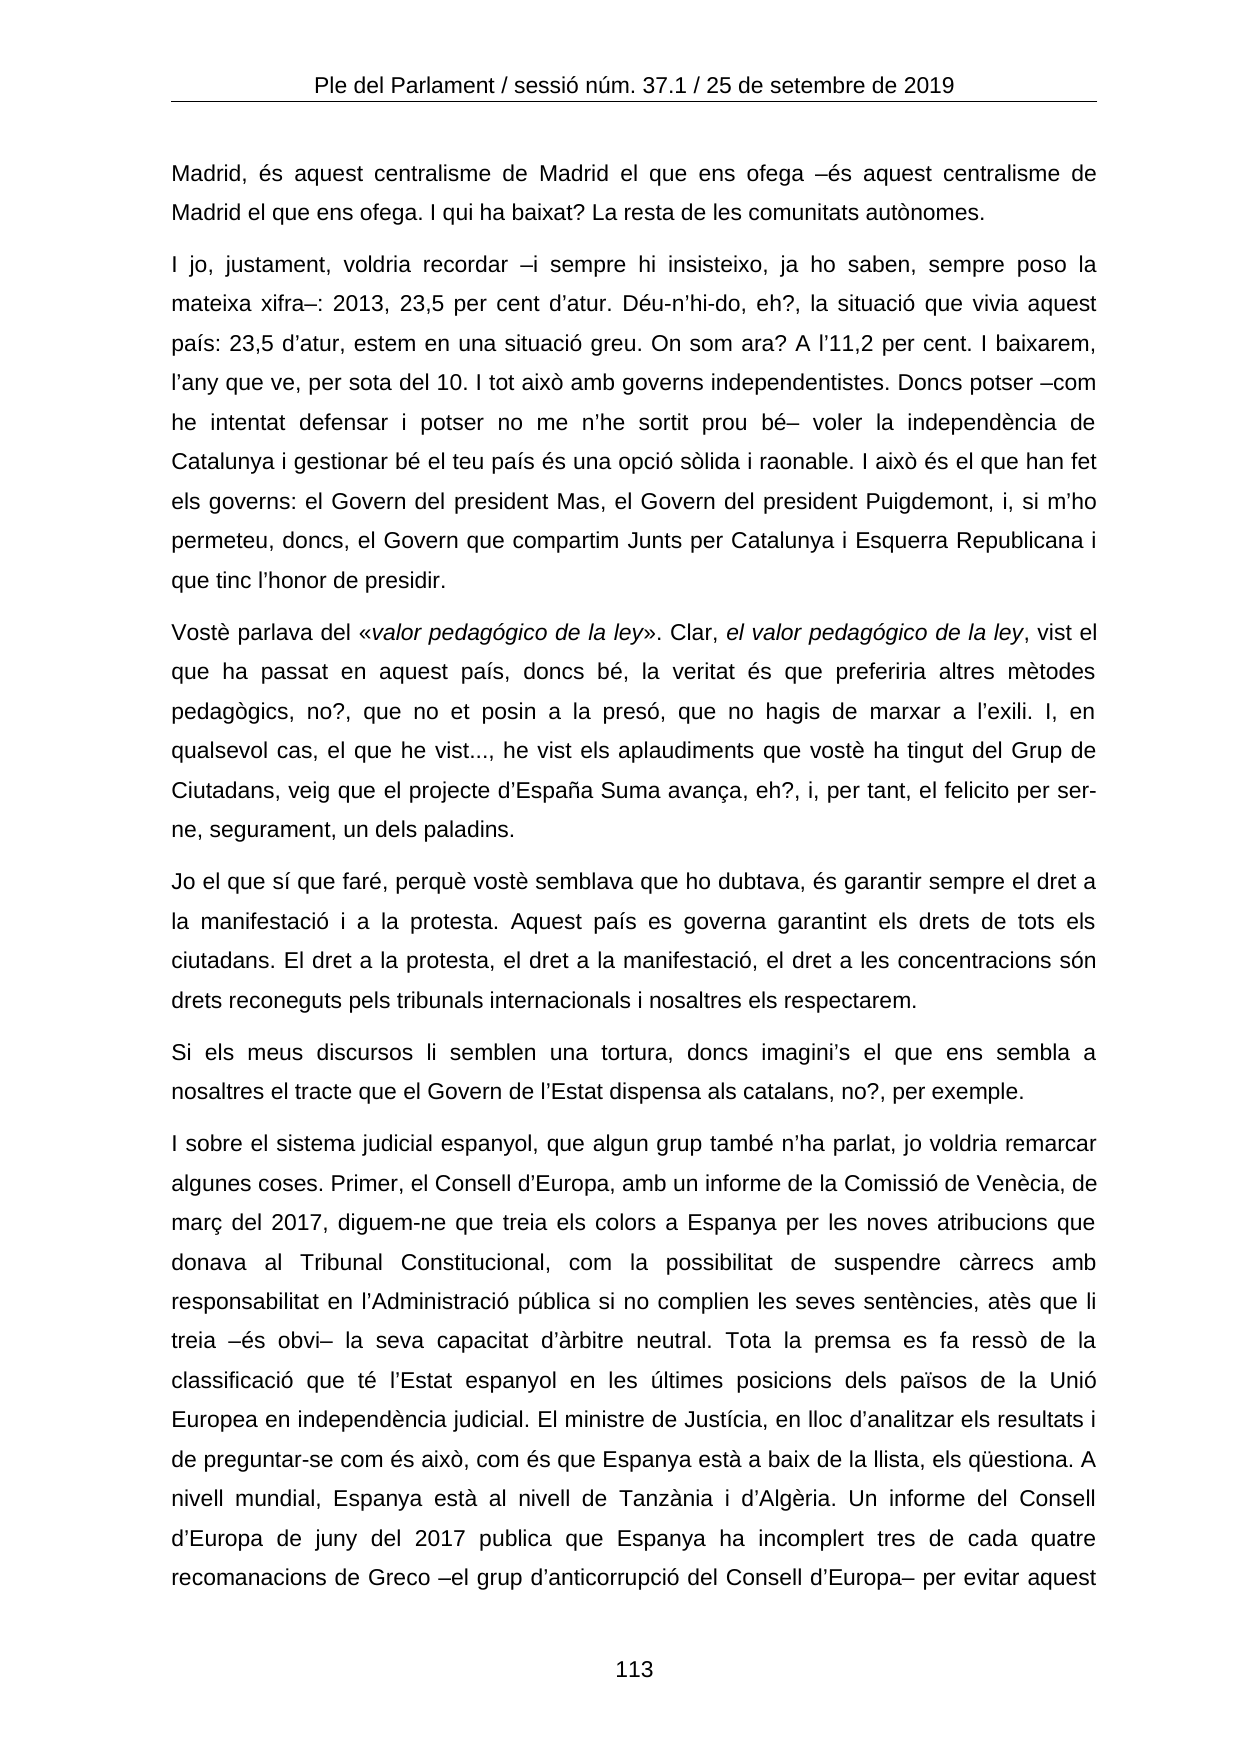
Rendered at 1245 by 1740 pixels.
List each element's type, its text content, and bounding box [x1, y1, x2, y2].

text Jo el que sí que faré, perquè vostè semblava que ho dubtava, és garantir sempre el dret a la manifestació i a la protesta. Aquest país es governa garantint els drets de tots els ciutadans. El dret a la protesta, el dret a la manifestació, el dret a les concentracions són drets reconeguts pels tribunals internacionals i nosaltres els respectarem. [171, 868, 1097, 1013]
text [171, 1130, 1097, 1591]
text Vostè parlava del «valor pedagógico de la ley». Clar, el valor pedagógico de la ley, vist el que ha passat en aquest país, doncs bé, la veritat és que preferiria altres mètodes pedagògics, no?, que no et posin a la presó, que no hagis de marxar a l’exili. I, en qualsevol cas, el que he vist..., he vist els aplaudiments que vostè ha tingut del Grup de Ciutadans, veig que el projecte d’España Suma avança, eh?, i, per tant, el felicito per ser-ne, segurament, un dels paladins. [171, 619, 1097, 842]
text Si els meus discursos li semblen una tortura, doncs imagini’s el que ens sembla a nosaltres el tracte que el Govern de l’Estat dispensa als catalans, no?, per exemple. [171, 1038, 1097, 1104]
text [171, 159, 1097, 225]
text I jo, justament, voldria recordar –i sempre hi insisteixo, ja ho saben, sempre poso la mateixa xifra–: 2013, 23,5 per cent d’atur. Déu-n’hi-do, eh?, la situació que vivia aquest país: 23,5 d’atur, estem en una situació greu. On som ara? A l’11,2 per cent. I baixarem, l’any que ve, per sota del 10. I tot això amb governs independentistes. Doncs potser –com he intentat defensar i potser no me n’he sortit prou bé– voler la independència de Catalunya i gestionar bé el teu país és una opció sòlida i raonable. I això és el que han fet els governs: el Govern del president Mas, el Govern del president Puigdemont, i, si m’ho permeteu, doncs, el Govern que compartim Junts per Catalunya i Esquerra Republicana i que tinc l’honor de presidir. [171, 251, 1097, 593]
